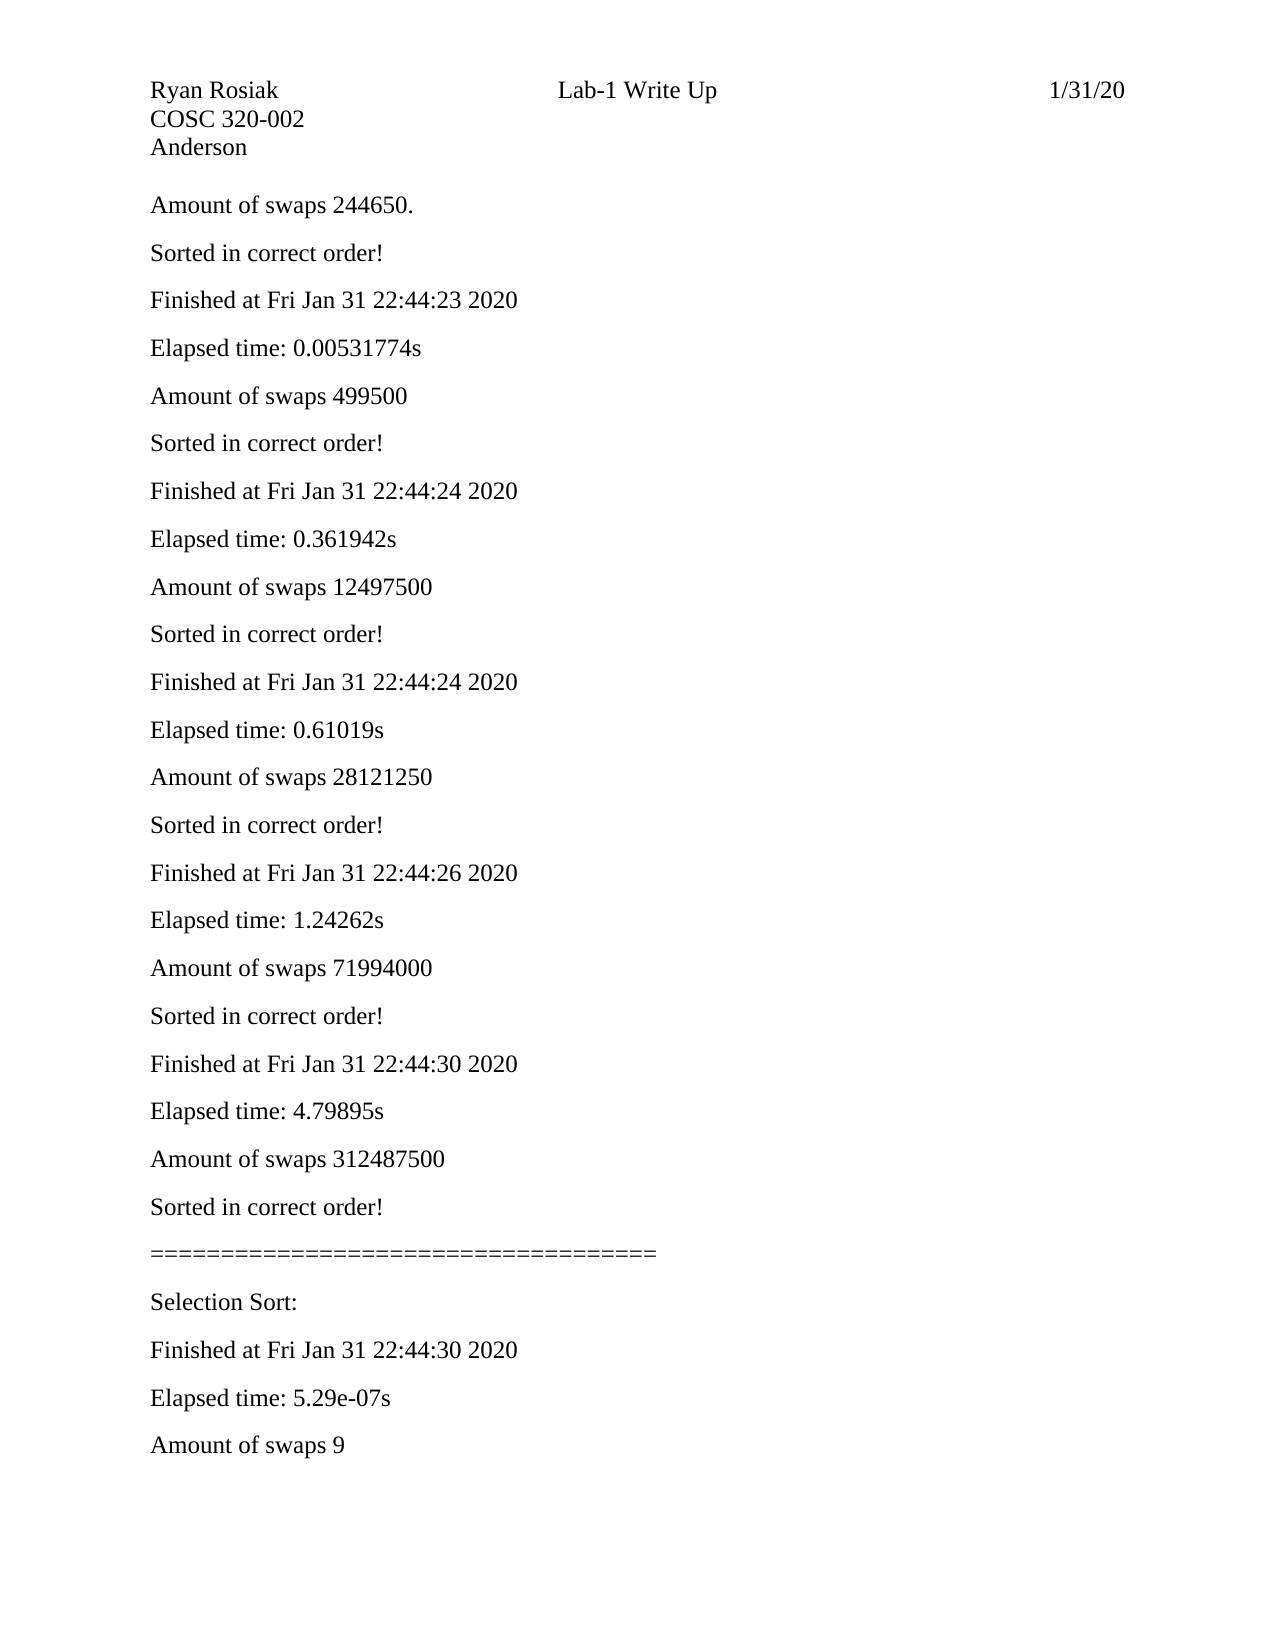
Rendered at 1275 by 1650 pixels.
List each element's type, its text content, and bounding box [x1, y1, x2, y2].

text Sorted in correct order! [150, 1192, 1125, 1221]
text Sorted in correct order! [150, 1001, 1125, 1030]
text Amount of swaps 499500 [150, 381, 1125, 409]
text Elapsed time: 0.00531774s [150, 333, 1125, 362]
text Elapsed time: 5.29e-07s [150, 1383, 1125, 1411]
text ==================================== [150, 1239, 1125, 1268]
text Amount of swaps 28121250 [150, 762, 1125, 791]
text Sorted in correct order! [150, 428, 1125, 457]
text Finished at Fri Jan 31 22:44:26 2020 [150, 858, 1125, 887]
text Amount of swaps 12497500 [150, 572, 1125, 600]
text Elapsed time: 1.24262s [150, 906, 1125, 934]
text Finished at Fri Jan 31 22:44:24 2020 [150, 667, 1125, 696]
text Selection Sort: [150, 1287, 1125, 1316]
text Amount of swaps 71994000 [150, 953, 1125, 982]
text Sorted in correct order! [150, 619, 1125, 648]
text Finished at Fri Jan 31 22:44:30 2020 [150, 1335, 1125, 1364]
text Sorted in correct order! [150, 810, 1125, 839]
text Sorted in correct order! [150, 238, 1125, 266]
text Elapsed time: 0.61019s [150, 715, 1125, 743]
text Finished at Fri Jan 31 22:44:24 2020 [150, 476, 1125, 505]
text Elapsed time: 4.79895s [150, 1096, 1125, 1125]
text Amount of swaps 312487500 [150, 1144, 1125, 1173]
text Finished at Fri Jan 31 22:44:30 2020 [150, 1049, 1125, 1077]
text Amount of swaps 244650. [150, 190, 1125, 219]
text Amount of swaps 9 [150, 1430, 1125, 1459]
text Finished at Fri Jan 31 22:44:23 2020 [150, 285, 1125, 314]
text Elapsed time: 0.361942s [150, 524, 1125, 553]
